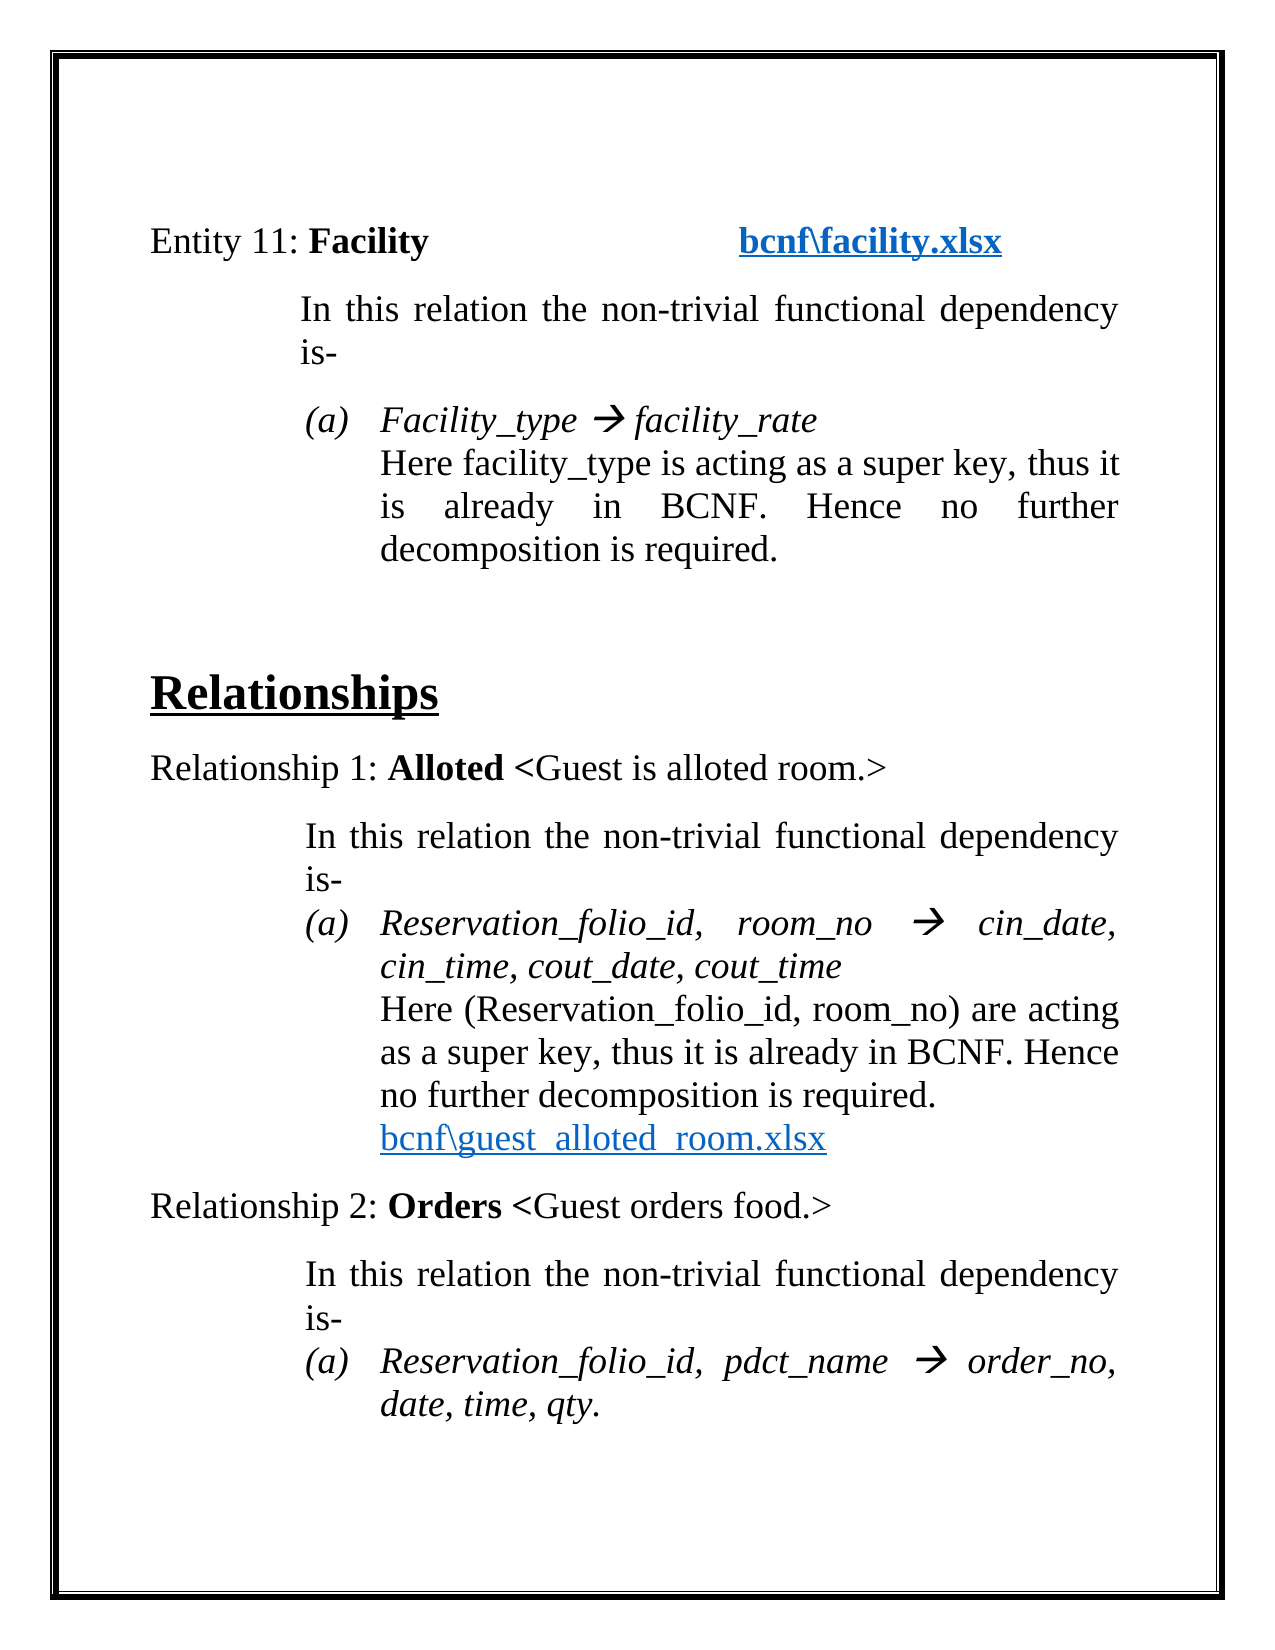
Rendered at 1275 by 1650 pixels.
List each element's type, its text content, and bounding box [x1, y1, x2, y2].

list Reservation_folio_id, pdct_name order_no, date, time, qty. [305, 1338, 1120, 1424]
text In this relation the non-trivial functional dependency is- [300, 286, 1120, 372]
list In this relation the non-trivial functional dependency is- [305, 814, 1120, 900]
text Relationship 1: Alloted <Guest is alloted room.> [150, 746, 1120, 789]
text Relationships [150, 663, 1120, 721]
list Here (Reservation_folio_id, room_no) are acting as a super key, thus it is already in BCNF. Hence no further decomposition is required. [380, 986, 1120, 1116]
list Facility_type facility_rate [305, 397, 1120, 441]
list In this relation the non-trivial functional dependency is- [305, 1252, 1120, 1338]
list Reservation_folio_id, room_no cin_date, cin_time, cout_date, cout_time [305, 900, 1120, 986]
list bcnf\guest_alloted_room.xlsx [380, 1116, 1120, 1159]
text Entity 11: Facility bcnf\facility.xlsx [150, 218, 1120, 261]
list Here facility_type is acting as a super key, thus it is already in BCNF. Hence no further decomposition is required. [380, 441, 1120, 570]
text Relationship 2: Orders <Guest orders food.> [150, 1184, 1120, 1227]
